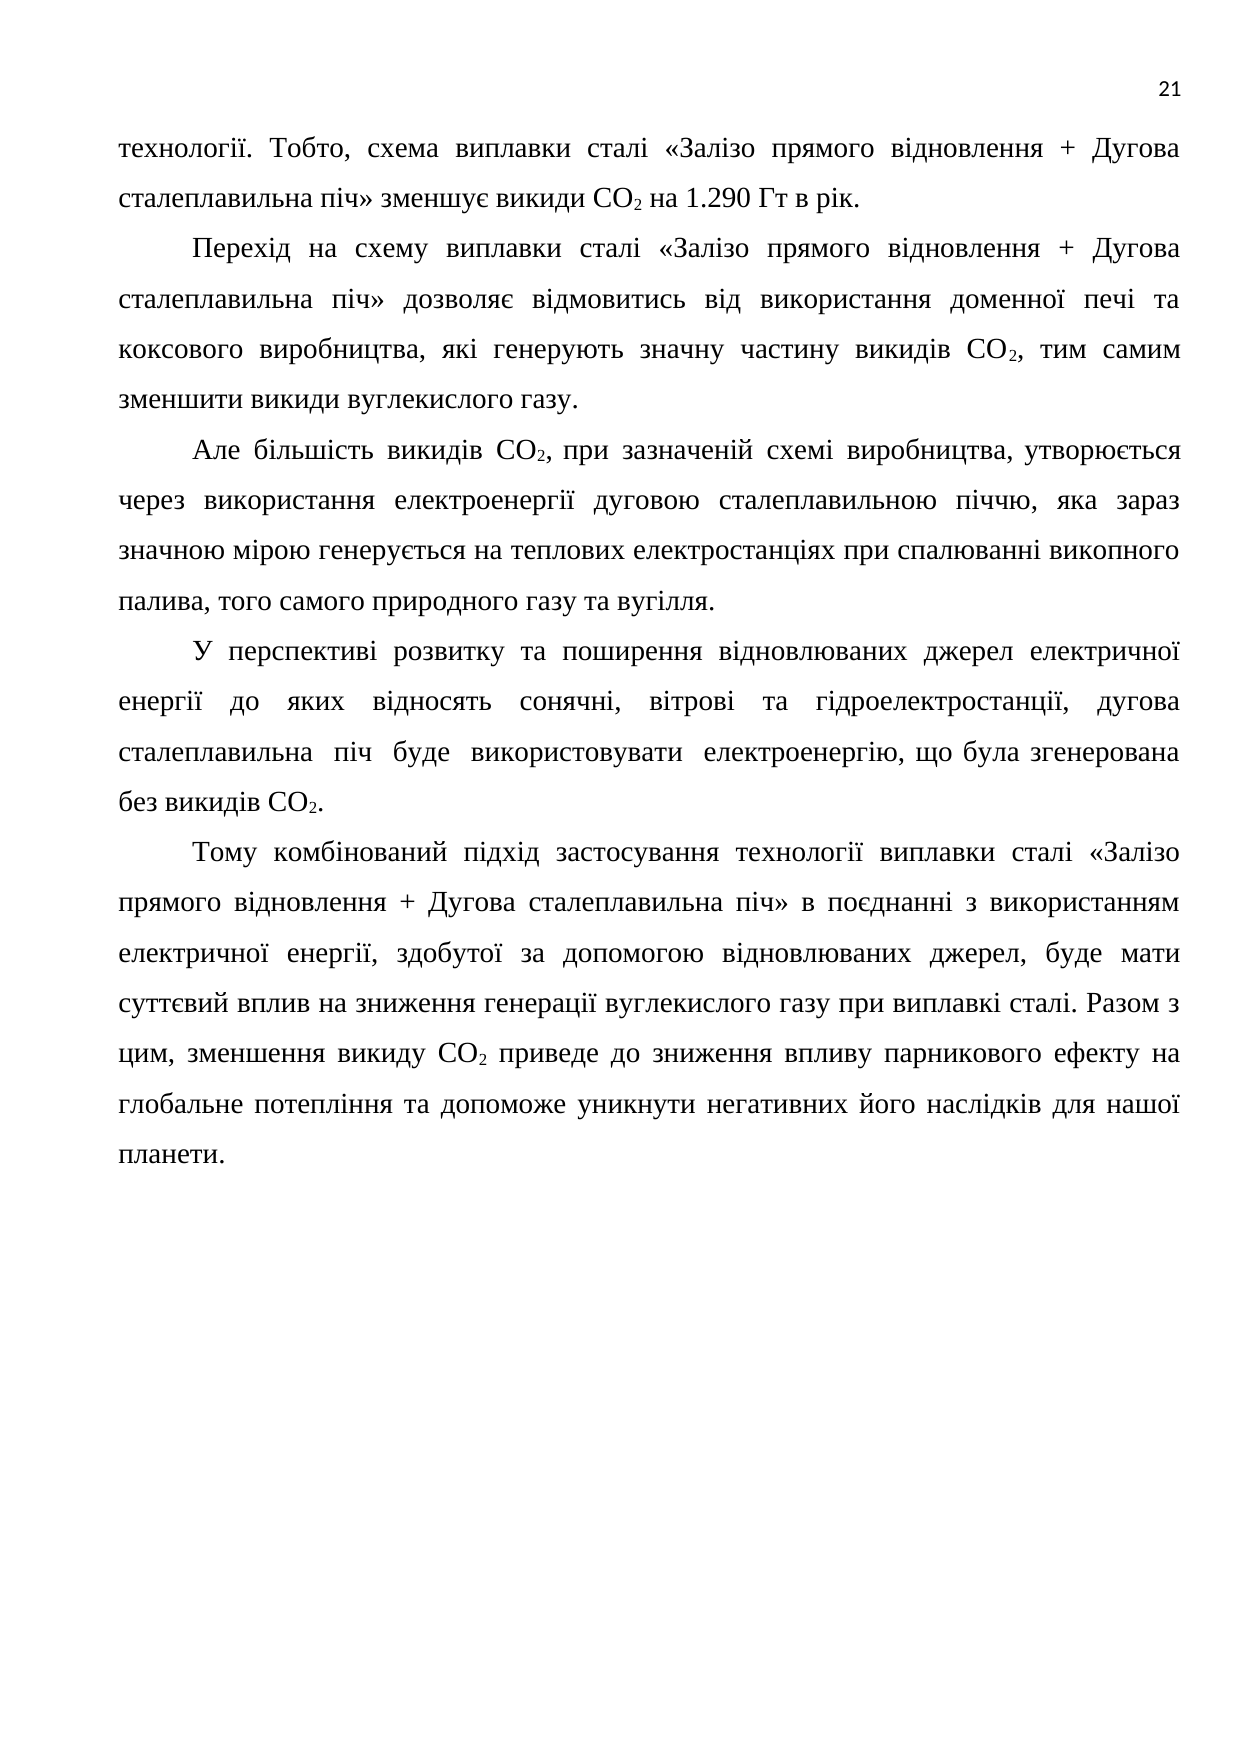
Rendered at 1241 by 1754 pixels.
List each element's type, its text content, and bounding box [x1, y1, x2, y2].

text Тому комбінований підхід застосування технології виплавки сталі «Залізо прямого відновлення + Дугова сталеплавильна піч» в поєднанні з використанням електричної енергії, здобутої за допомогою відновлюваних джерел, буде мати суттєвий вплив на зниження генерації вуглекислого газу при виплавкі сталі. Разом з цим, зменшення викиду СО2 приведе до зниження впливу парникового ефекту на глобальне потепління та допоможе уникнути негативних його наслідків для нашої планети. [118, 834, 1181, 1170]
text Перехід на схему виплавки сталі «Залізо прямого відновлення + Дугова сталеплавильна піч» дозволяє відмовитись від використання доменної печі та коксового виробництва, які генерують значну частину викидів СО2, тим самим зменшити викиди вуглекислого газу. [118, 231, 1181, 415]
text Але більшість викидів СО2, при зазначеній схемі виробництва, утворюється через використання електроенергії дуговою сталеплавильною піччю, яка зараз значною мірою генерується на теплових електростанціях при спалюванні викопного палива, того самого природного газу та вугілля. [118, 432, 1181, 616]
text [118, 130, 1181, 214]
text У перспективі розвитку та поширення відновлюваних джерел електричної енергії до яких відносять сонячні, вітрові та гідроелектростанції, дугова сталеплавильна піч буде використовувати електроенергію, що була згенерована без викидів СО2. [118, 633, 1181, 817]
